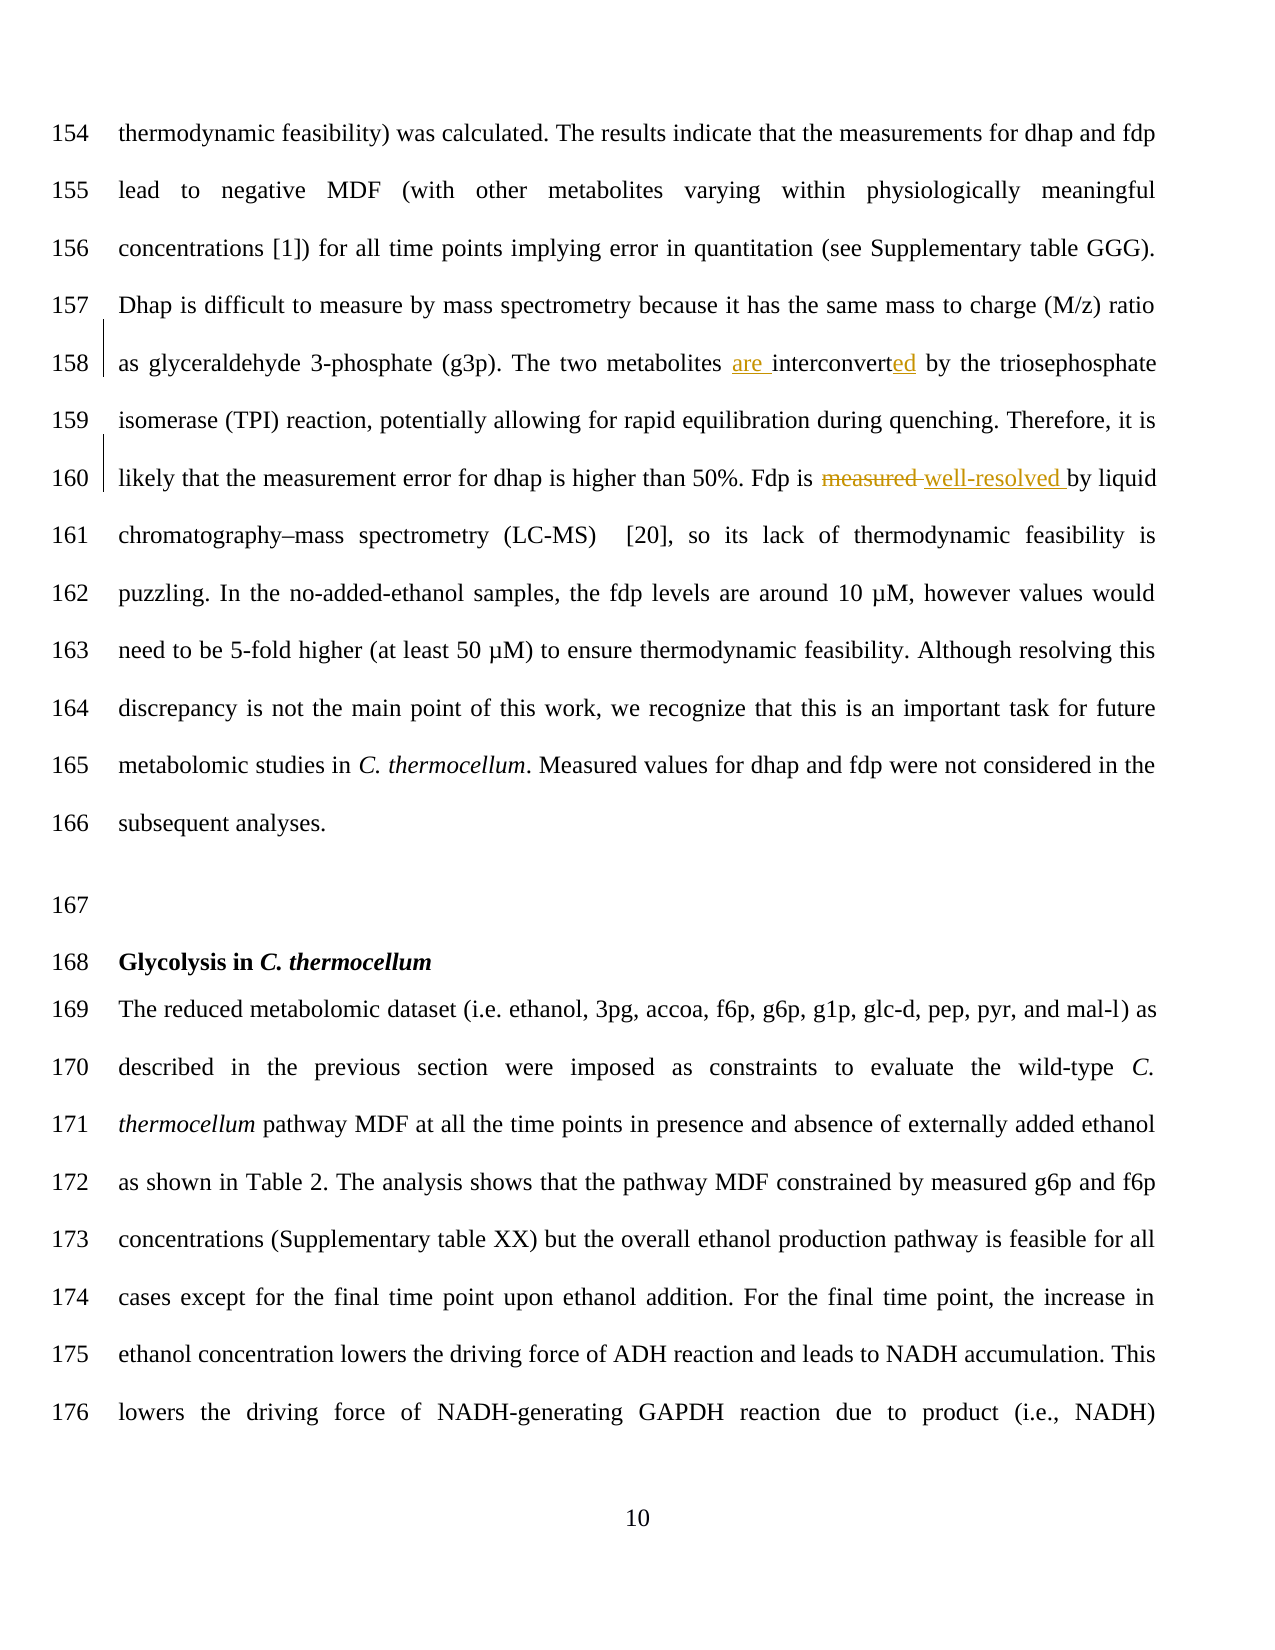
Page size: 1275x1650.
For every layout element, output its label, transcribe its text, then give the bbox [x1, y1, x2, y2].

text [118, 994, 1157, 1426]
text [118, 118, 1157, 837]
subtitle Glycolysis in C. thermocellum [118, 947, 1157, 975]
